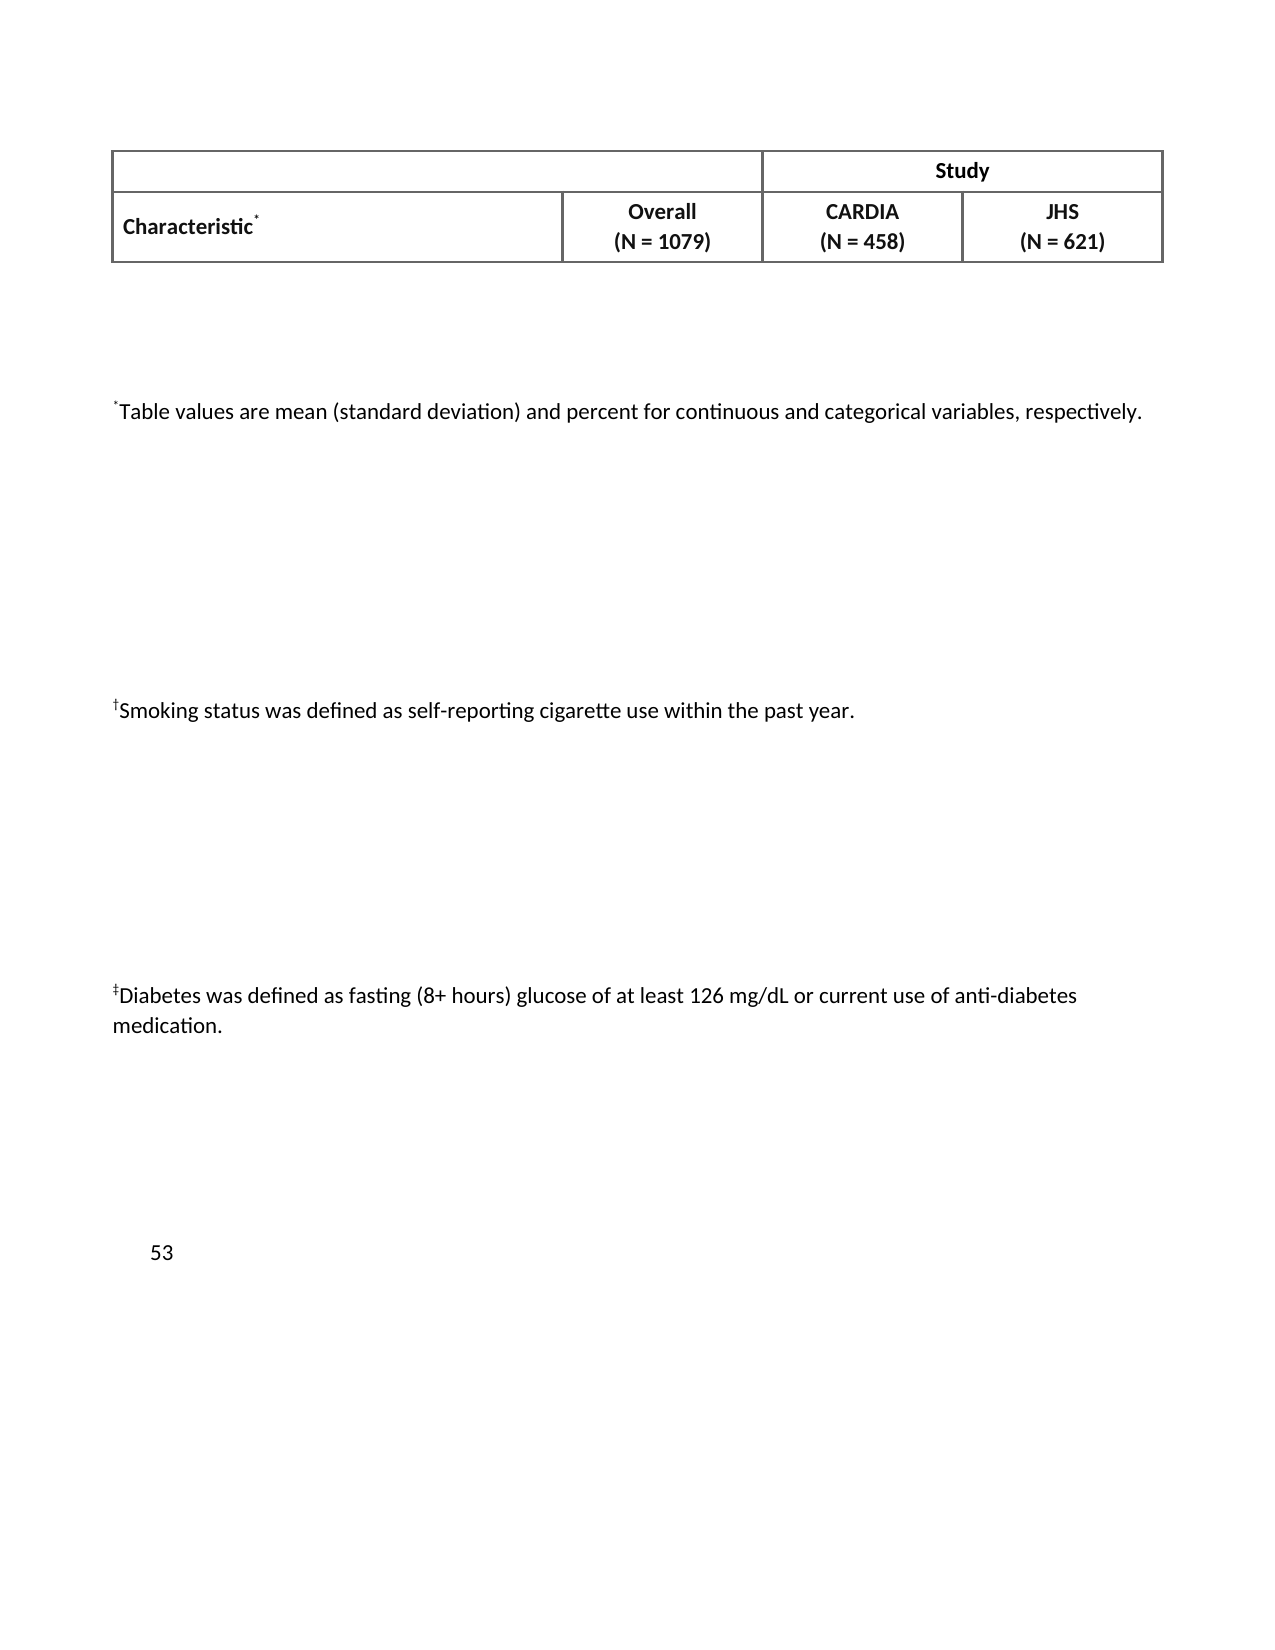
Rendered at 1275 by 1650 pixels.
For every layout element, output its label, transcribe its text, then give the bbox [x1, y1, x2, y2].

table_cell Characteristic* [114, 193, 561, 261]
table_header Study [764, 152, 1161, 191]
table_cell †Smoking status was defined as self-reporting cigarette use within the past year. [113, 561, 1162, 861]
table_cell ‡Diabetes was defined as fasting (8+ hours) glucose of at least 126 mg/dL or current use of anti-diabetes medication. [113, 861, 1162, 1161]
table_cell *Table values are mean (standard deviation) and percent for continuous and categorical variables, respectively. [113, 263, 1162, 561]
table_cell JHS (N = 621) [964, 193, 1161, 261]
table_header [114, 152, 761, 191]
table_cell CARDIA (N = 458) [764, 193, 961, 261]
table_cell Overall (N = 1079) [564, 193, 761, 261]
